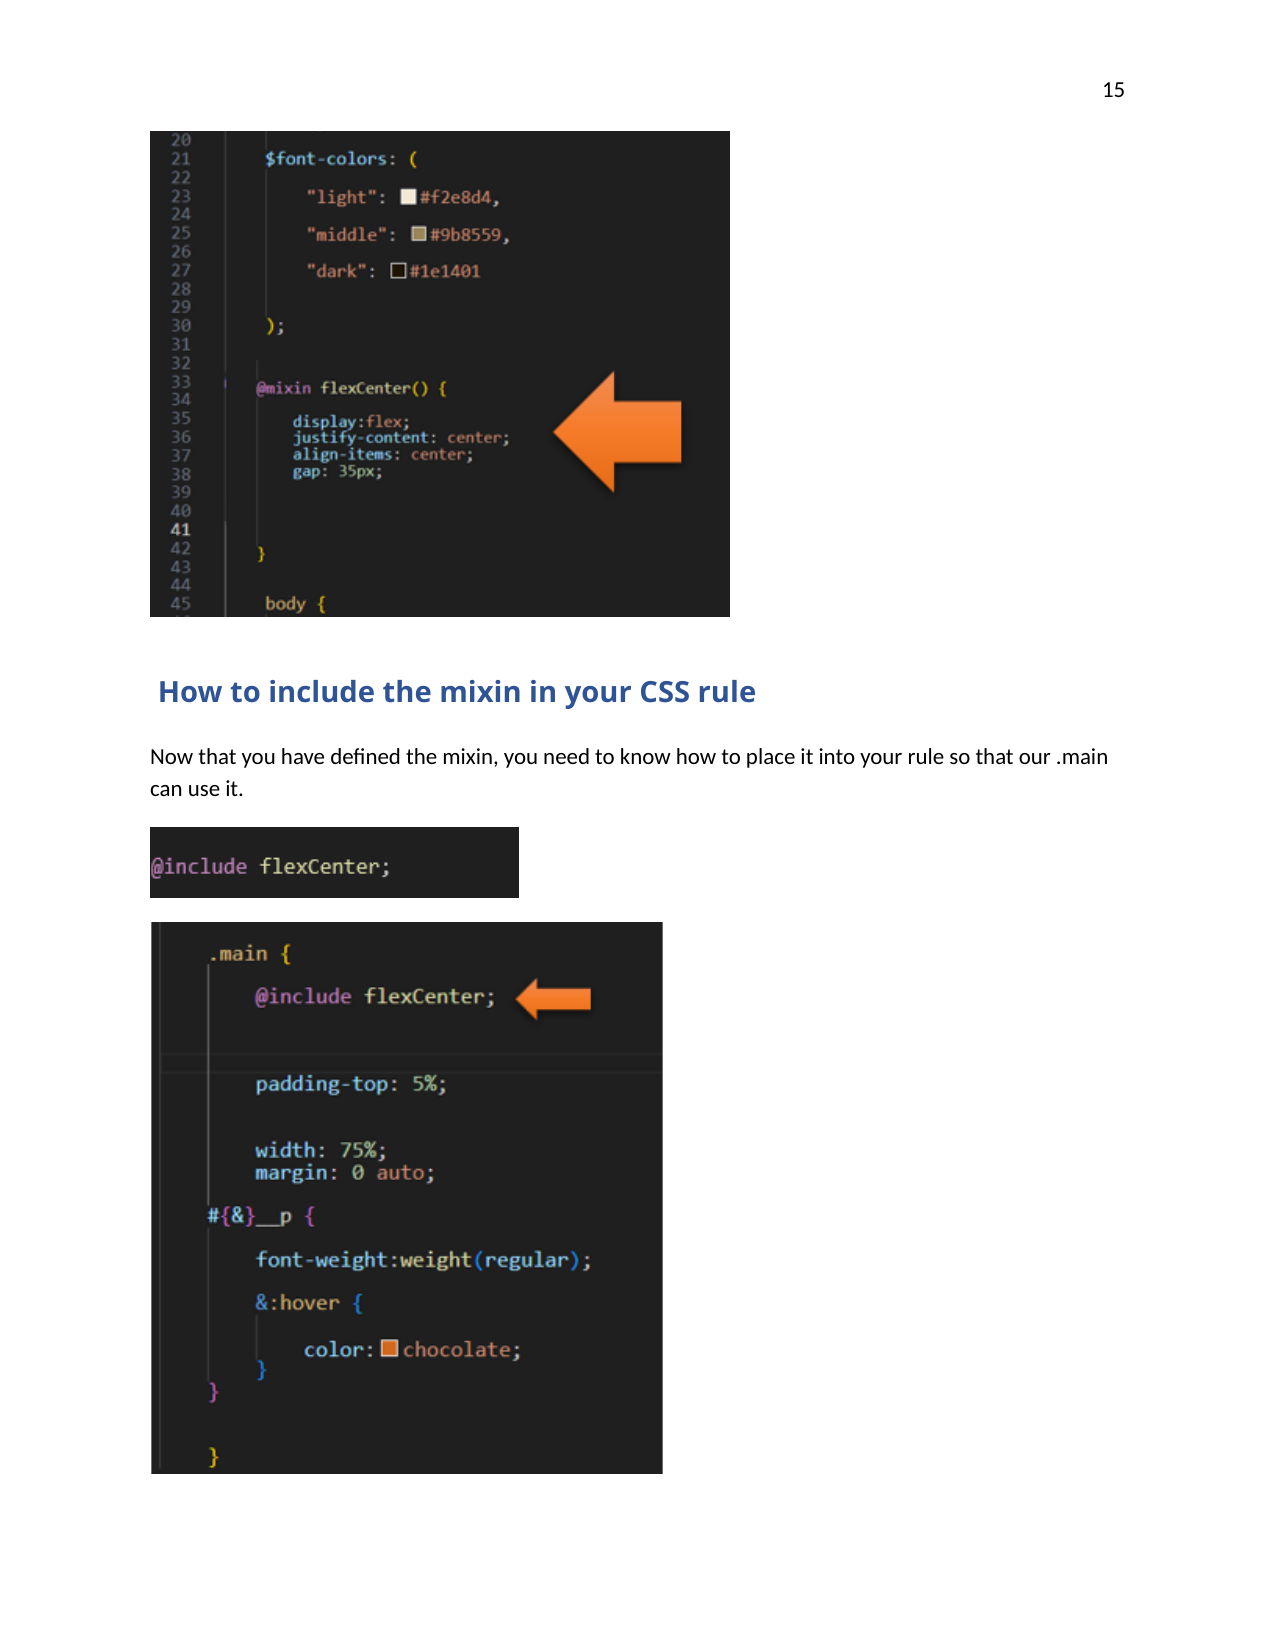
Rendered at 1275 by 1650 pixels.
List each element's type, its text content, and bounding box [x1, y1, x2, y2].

text Now that you have defined the mixin, you need to know how to place it into your rule so that our .main can use it. [150, 742, 1125, 802]
subtitle How to include the mixin in your CSS rule [150, 671, 1125, 711]
picture [150, 922, 663, 1474]
picture [150, 827, 519, 898]
picture [150, 131, 730, 617]
